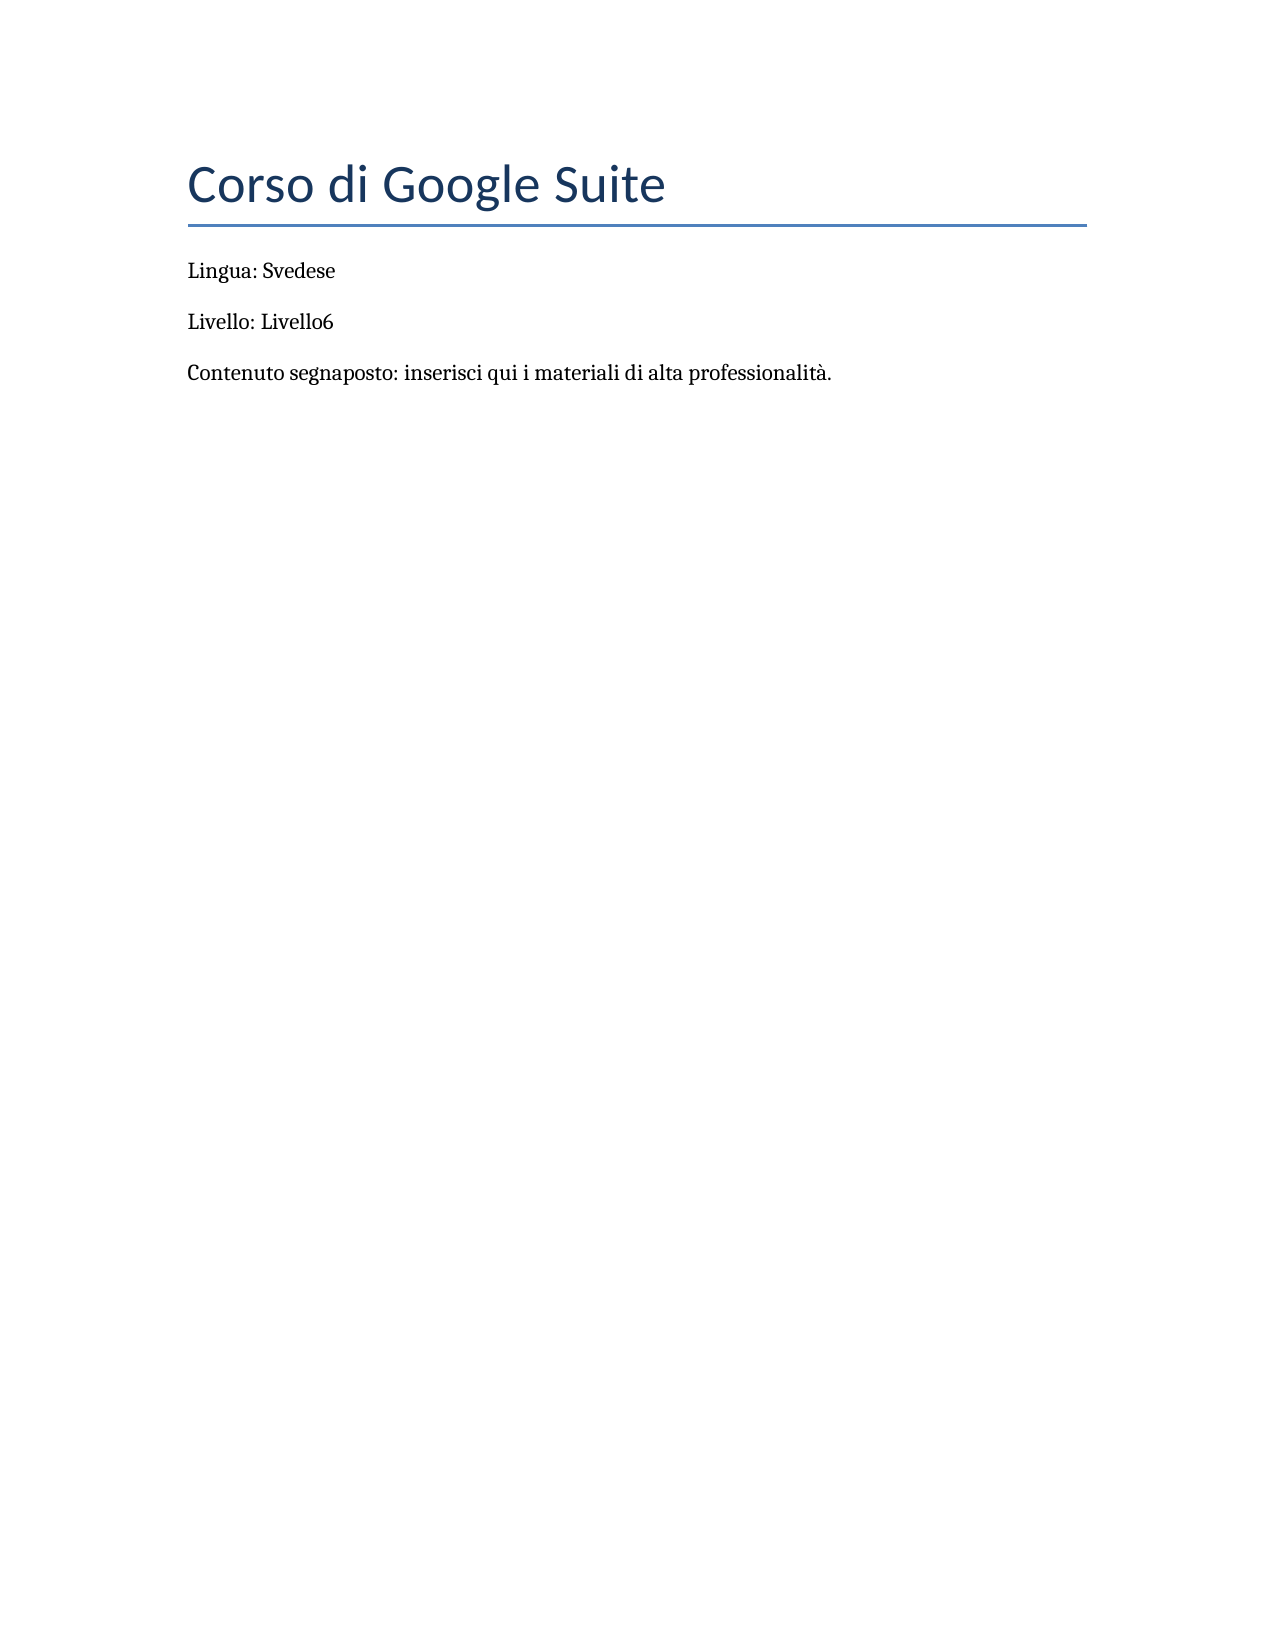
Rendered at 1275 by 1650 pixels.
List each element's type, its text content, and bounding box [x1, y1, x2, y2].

title Corso di Google Suite [187, 150, 1087, 227]
text Livello: Livello6 [187, 309, 1087, 335]
text Contenuto segnaposto: inserisci qui i materiali di alta professionalità. [187, 360, 1087, 386]
text Lingua: Svedese [187, 258, 1087, 284]
